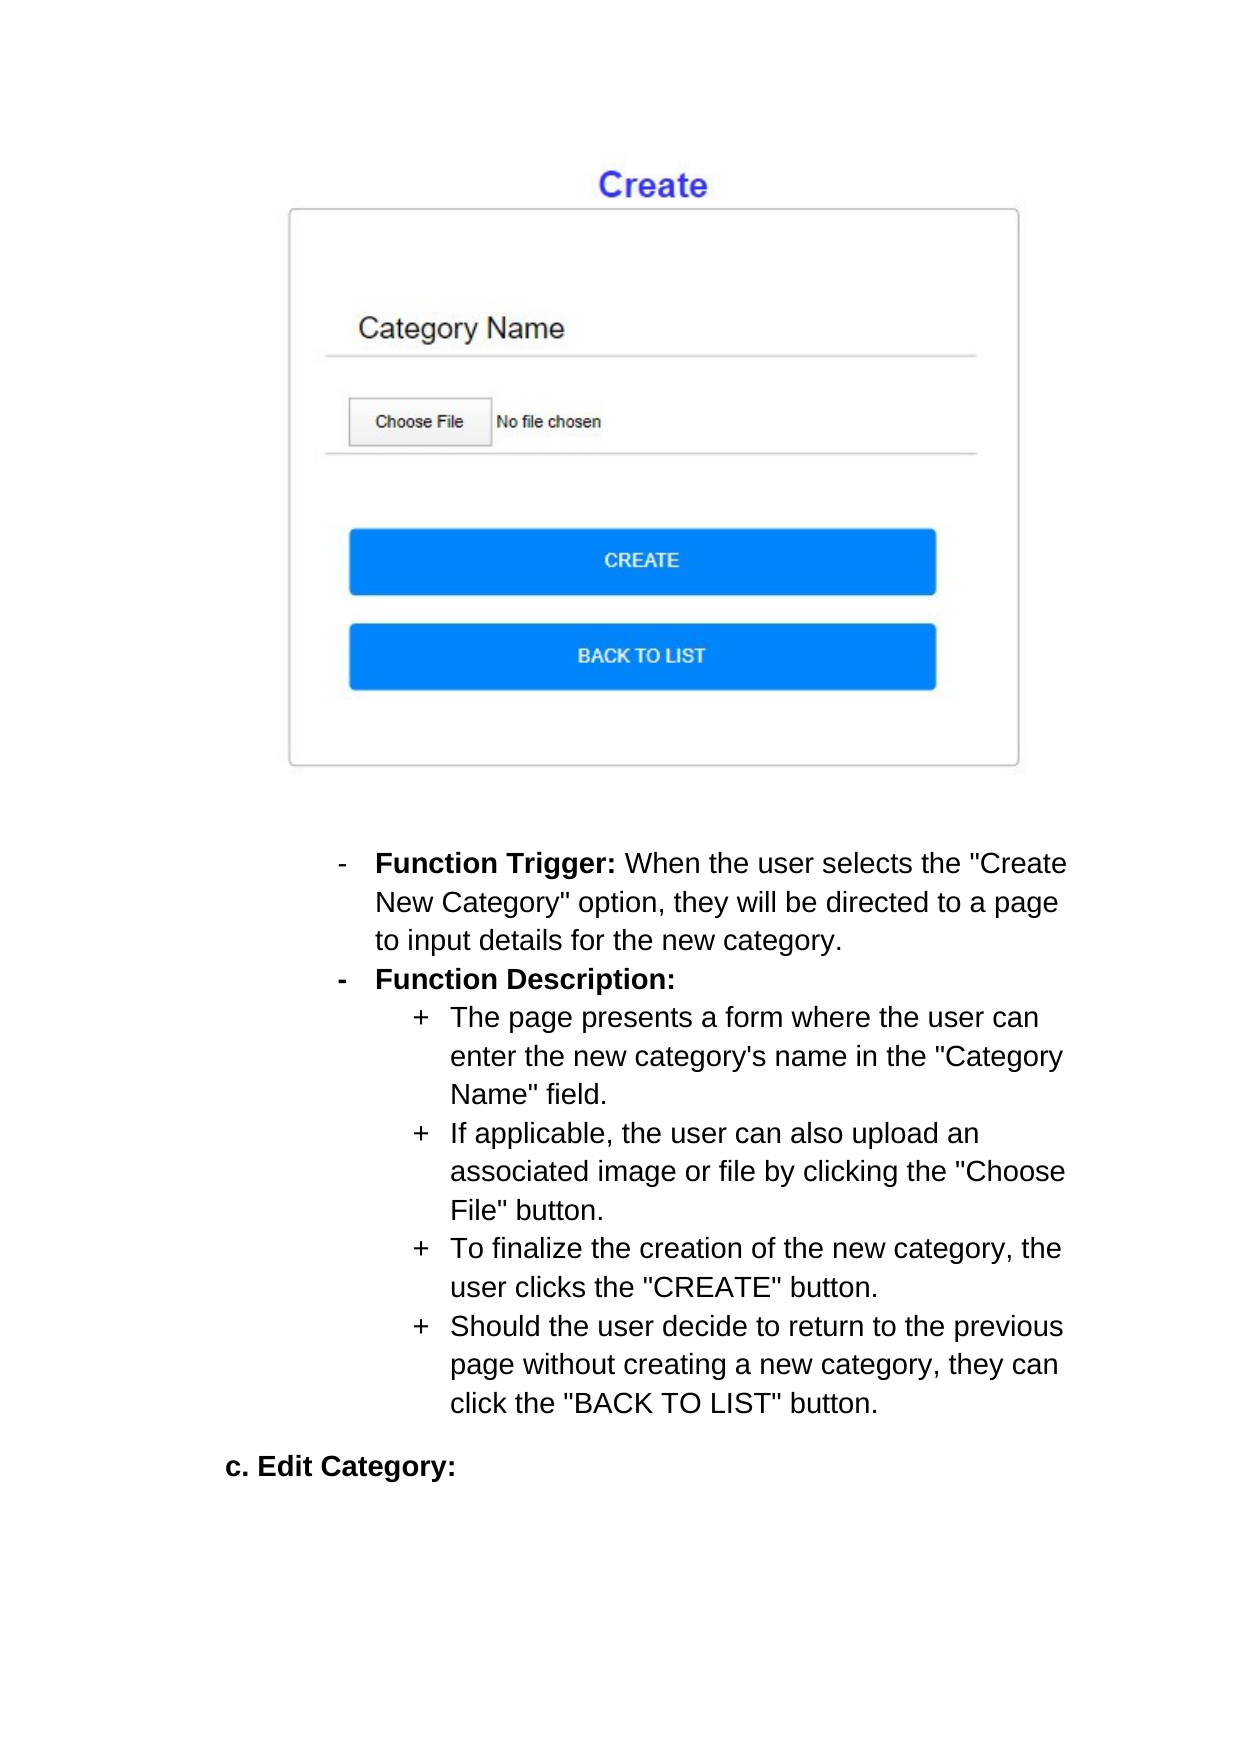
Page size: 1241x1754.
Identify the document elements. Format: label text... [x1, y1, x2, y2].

text c. Edit Category: [150, 1449, 1090, 1483]
picture [227, 150, 1087, 818]
list Function Description: [337, 962, 1090, 995]
list To finalize the creation of the new category, the user clicks the "CREATE" button. [412, 1231, 1090, 1303]
list Function Trigger: When the user selects the "Create New Category" option, they will be directed to a page to input details for the new category. [337, 846, 1090, 957]
list The page presents a form where the user can enter the new category's name in the "Category Name" field. [412, 1000, 1090, 1111]
list If applicable, the user can also upload an associated image or file by clicking the "Choose File" button. [412, 1116, 1090, 1226]
list Should the user decide to return to the previous page without creating a new category, they can click the "BACK TO LIST" button. [412, 1308, 1090, 1419]
